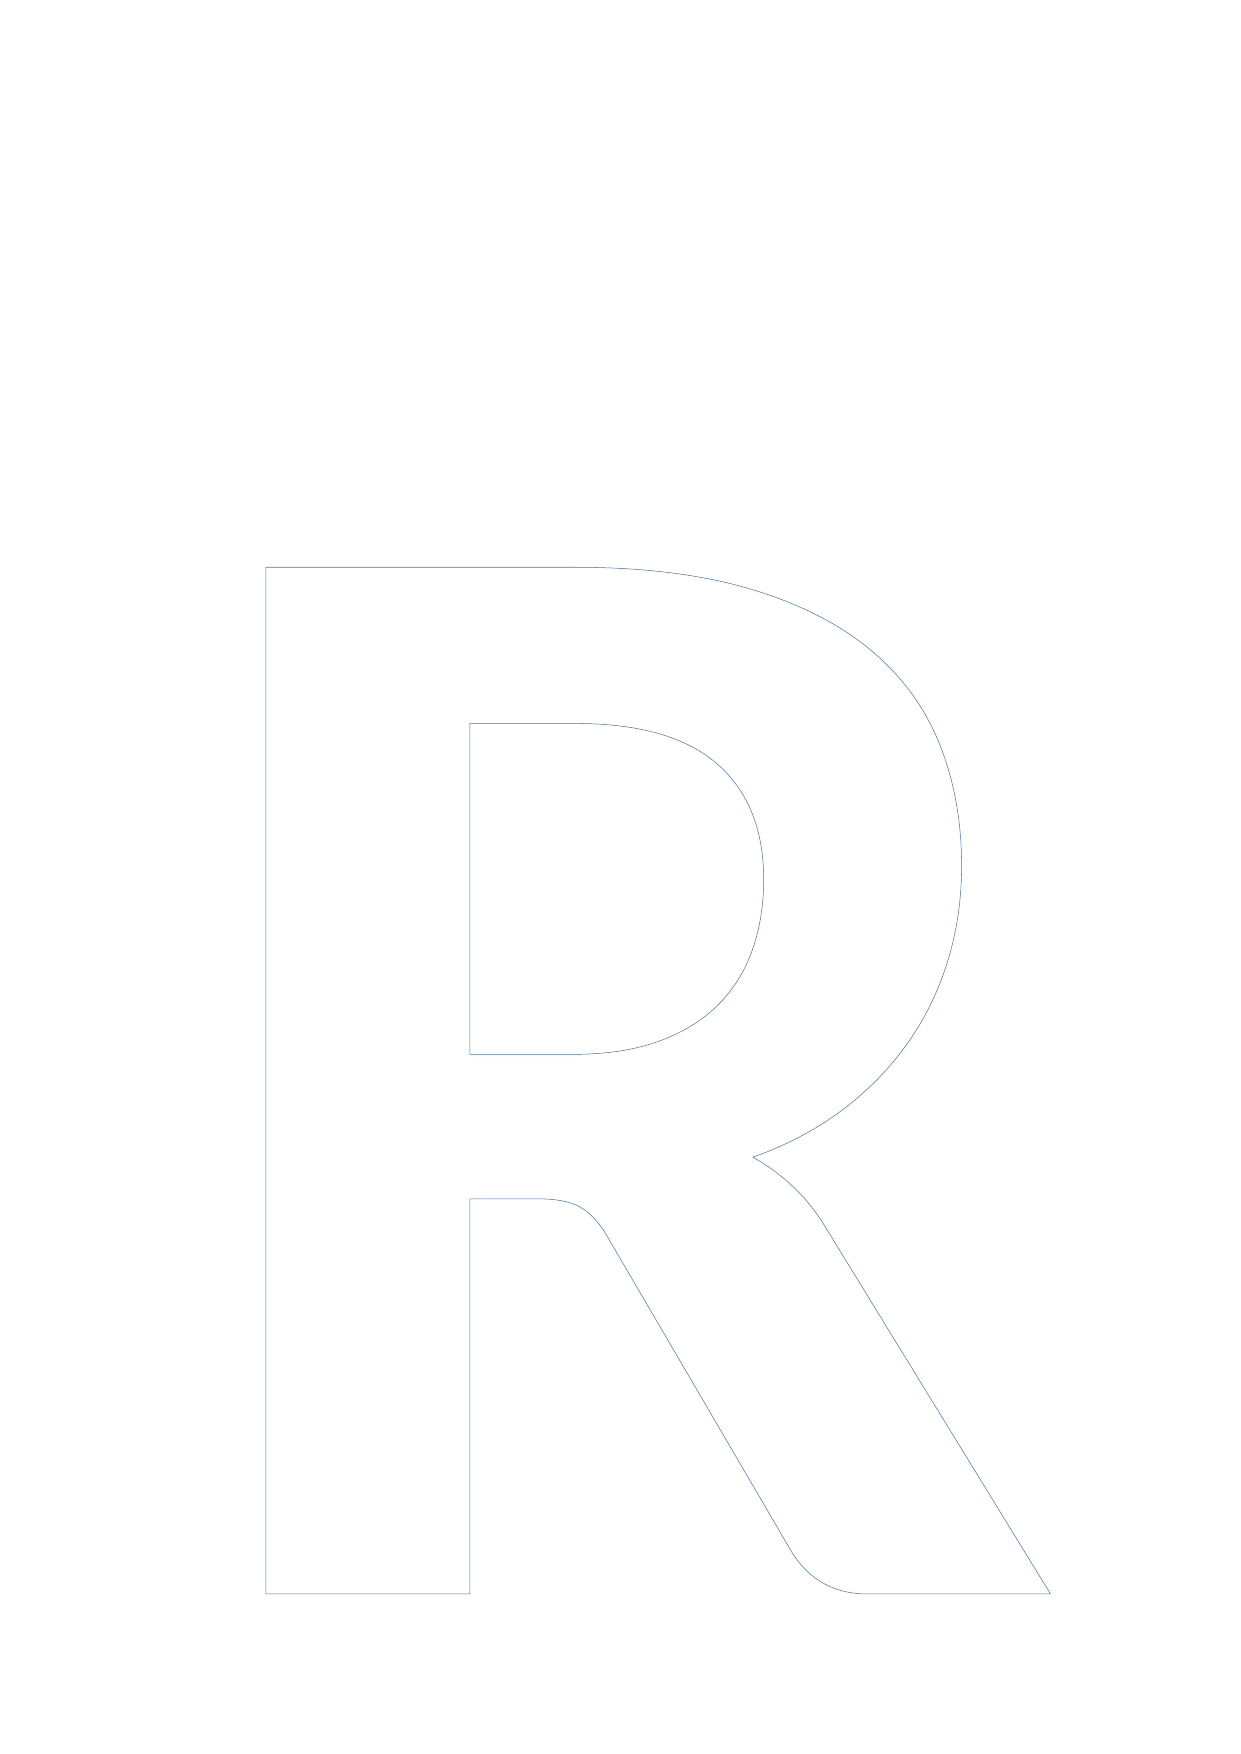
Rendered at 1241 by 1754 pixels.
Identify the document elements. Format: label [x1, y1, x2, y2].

text [150, 57, 1090, 1604]
